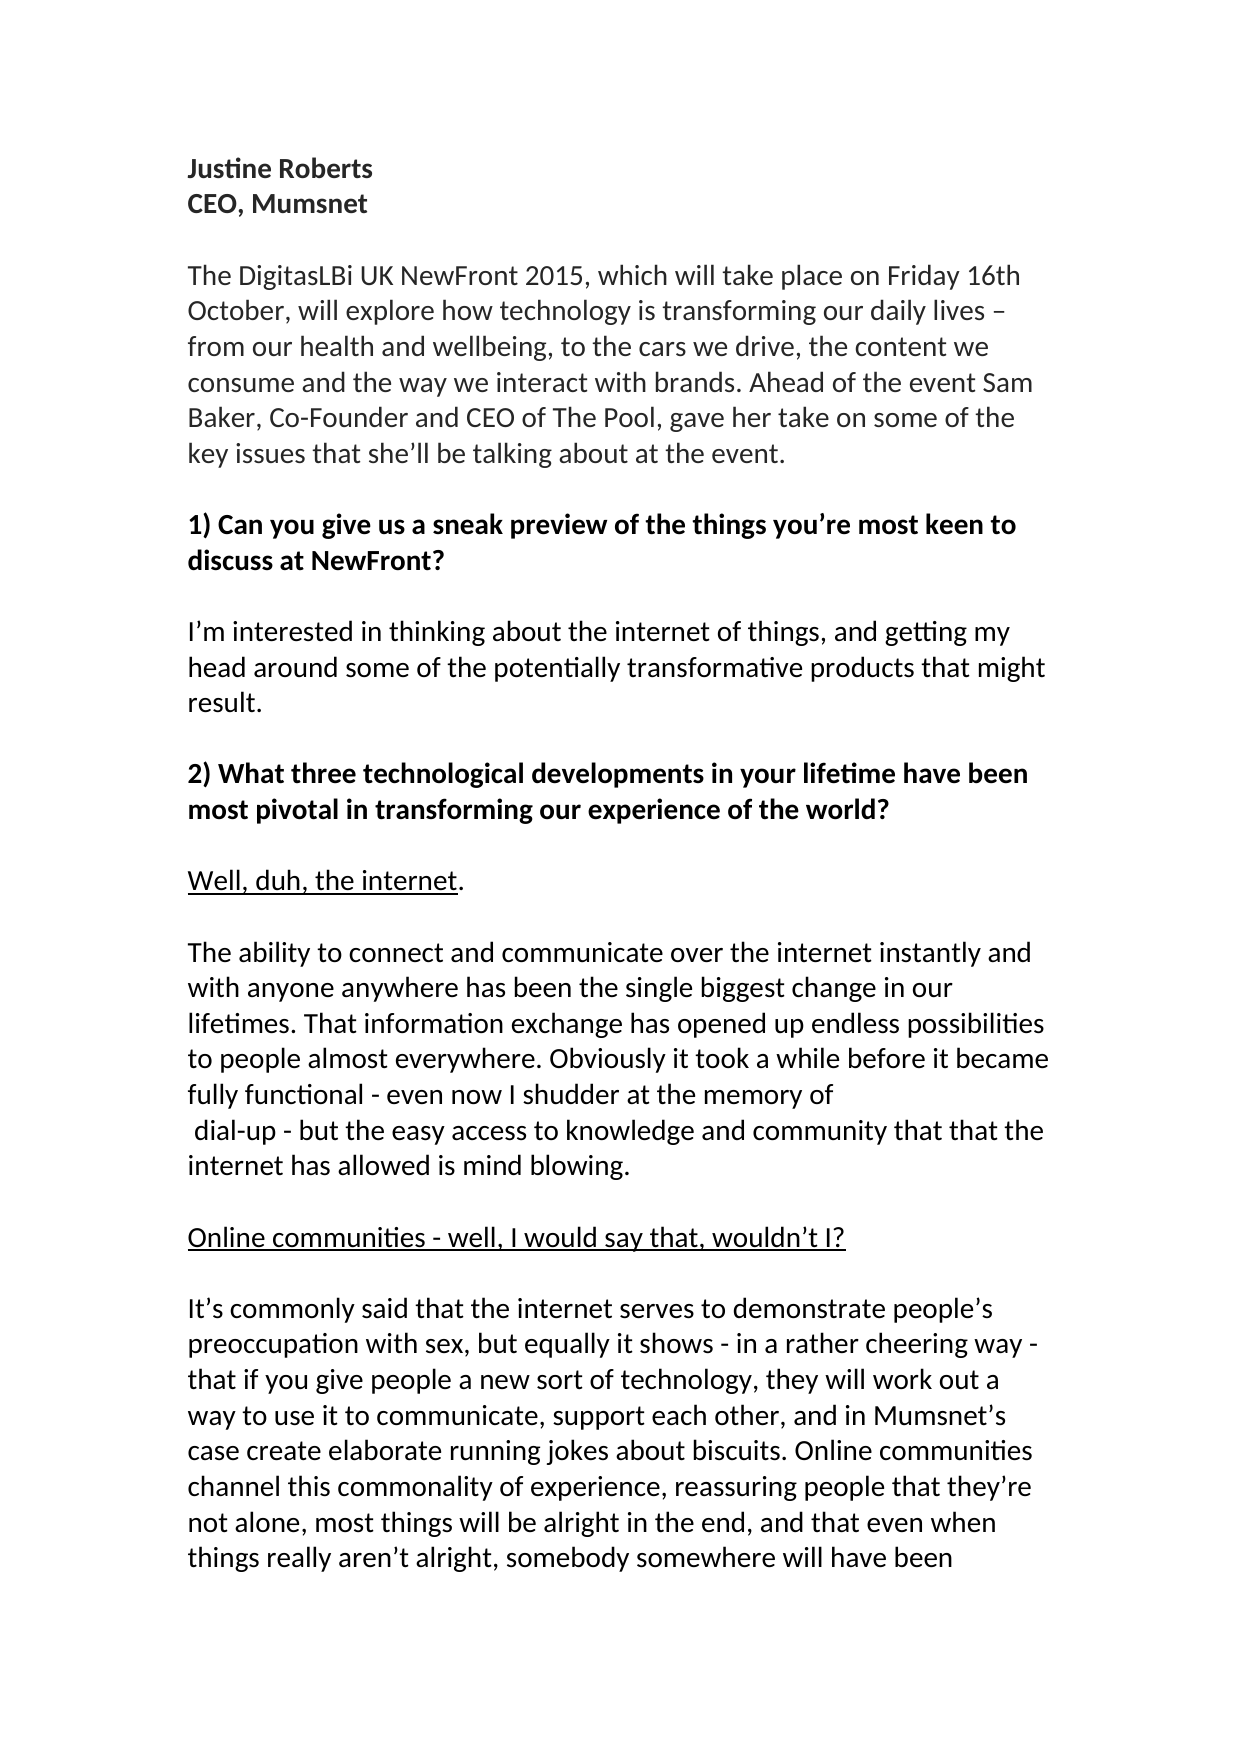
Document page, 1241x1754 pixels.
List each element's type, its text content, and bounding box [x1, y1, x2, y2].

text The DigitasLBi UK NewFront 2015, which will take place on Friday 16th October, will explore how technology is transforming our daily lives – from our health and wellbeing, to the cars we drive, the content we consume and the way we interact with brands. Ahead of the event Sam Baker, Co-Founder and CEO of The Pool, gave her take on some of the key issues that she’ll be talking about at the event. [187, 257, 1053, 471]
text I’m interested in thinking about the internet of things, and getting my head around some of the potentially transformative products that might result. [187, 613, 1053, 720]
text Online communities - well, I would say that, wouldn’t I? [187, 1219, 1053, 1254]
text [187, 1290, 1053, 1575]
text Justine Roberts [187, 150, 1053, 186]
text 1) Can you give us a sneak preview of the things you’re most keen to discuss at NewFront? [187, 506, 1053, 577]
text dial-up - but the easy access to knowledge and community that that the internet has allowed is mind blowing. [187, 1112, 1053, 1183]
text 2) What three technological developments in your lifetime have been most pivotal in transforming our experience of the world? [187, 756, 1053, 827]
text The ability to connect and communicate over the internet instantly and with anyone anywhere has been the single biggest change in our lifetimes. That information exchange has opened up endless possibilities to people almost everywhere. Obviously it took a while before it became fully functional - even now I shudder at the memory of [187, 934, 1053, 1112]
text CEO, Mumsnet [187, 186, 1053, 221]
text Well, duh, the internet. [187, 862, 1053, 898]
